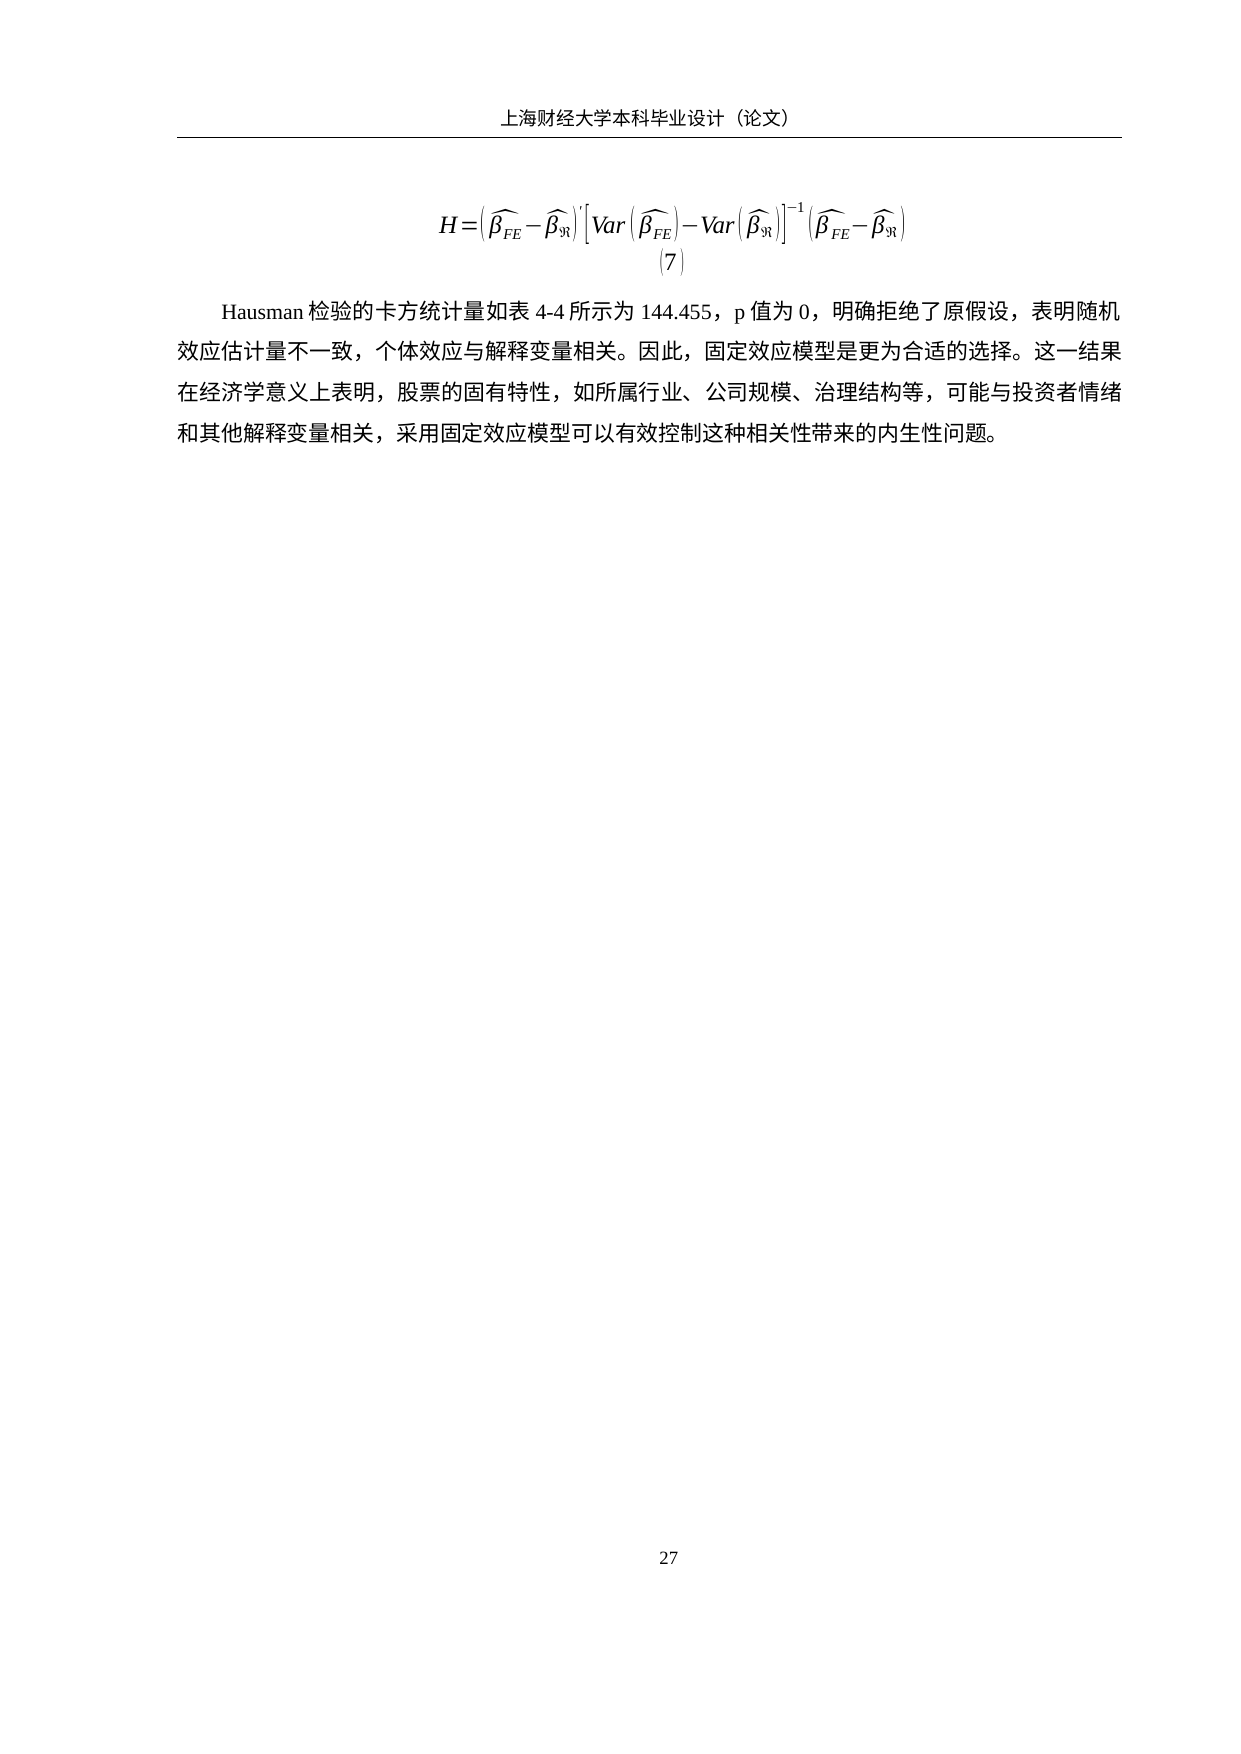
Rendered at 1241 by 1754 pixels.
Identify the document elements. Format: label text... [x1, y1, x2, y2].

text Hausman检验的卡方统计量如表4-4所示为144.455，p值为0，明确拒绝了原假设，表明随机效应估计量不一致，个体效应与解释变量相关。因此，固定效应模型是更为合适的选择。这一结果在经济学意义上表明，股票的固有特性，如所属行业、公司规模、治理结构等，可能与投资者情绪和其他解释变量相关，采用固定效应模型可以有效控制这种相关性带来的内生性问题。 [177, 293, 1122, 448]
